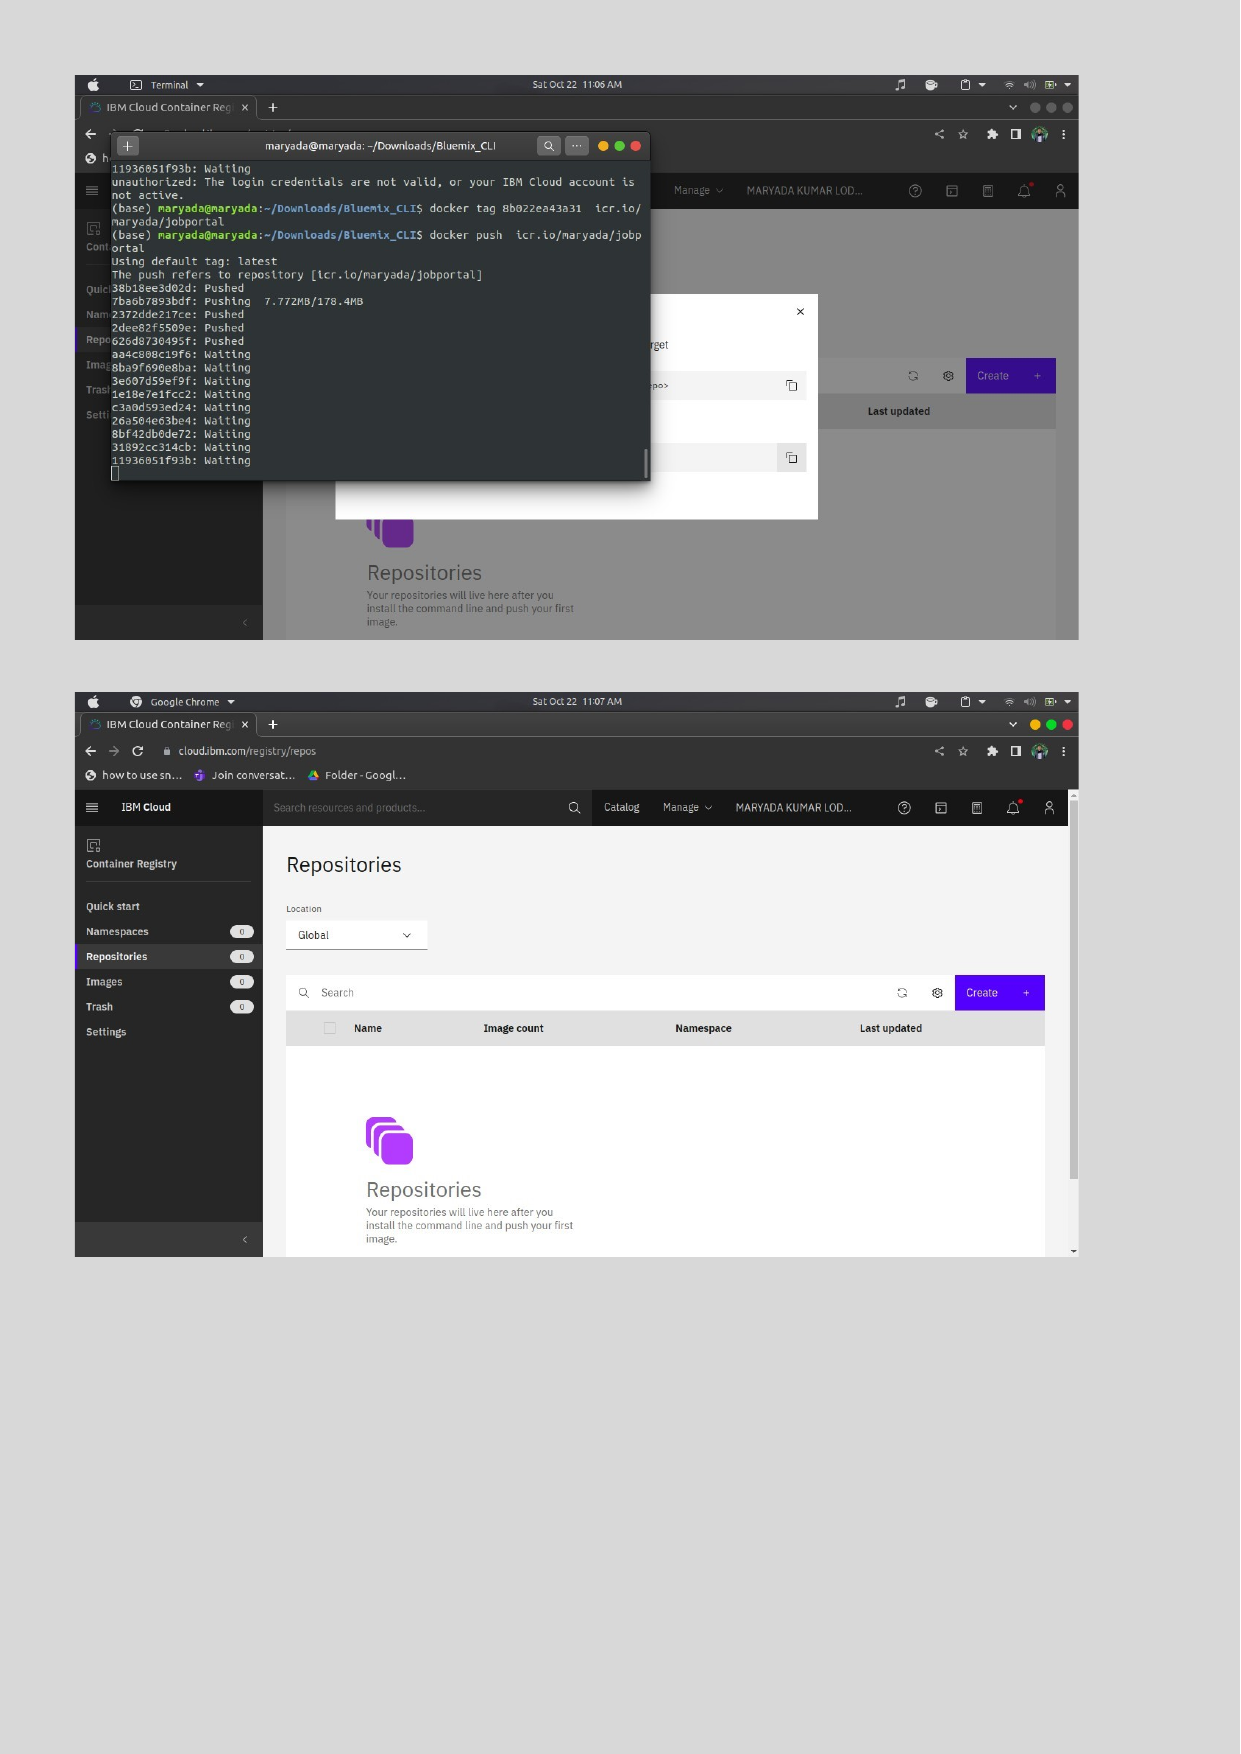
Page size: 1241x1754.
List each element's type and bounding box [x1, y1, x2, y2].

picture [74, 75, 1079, 640]
picture [74, 692, 1079, 1257]
